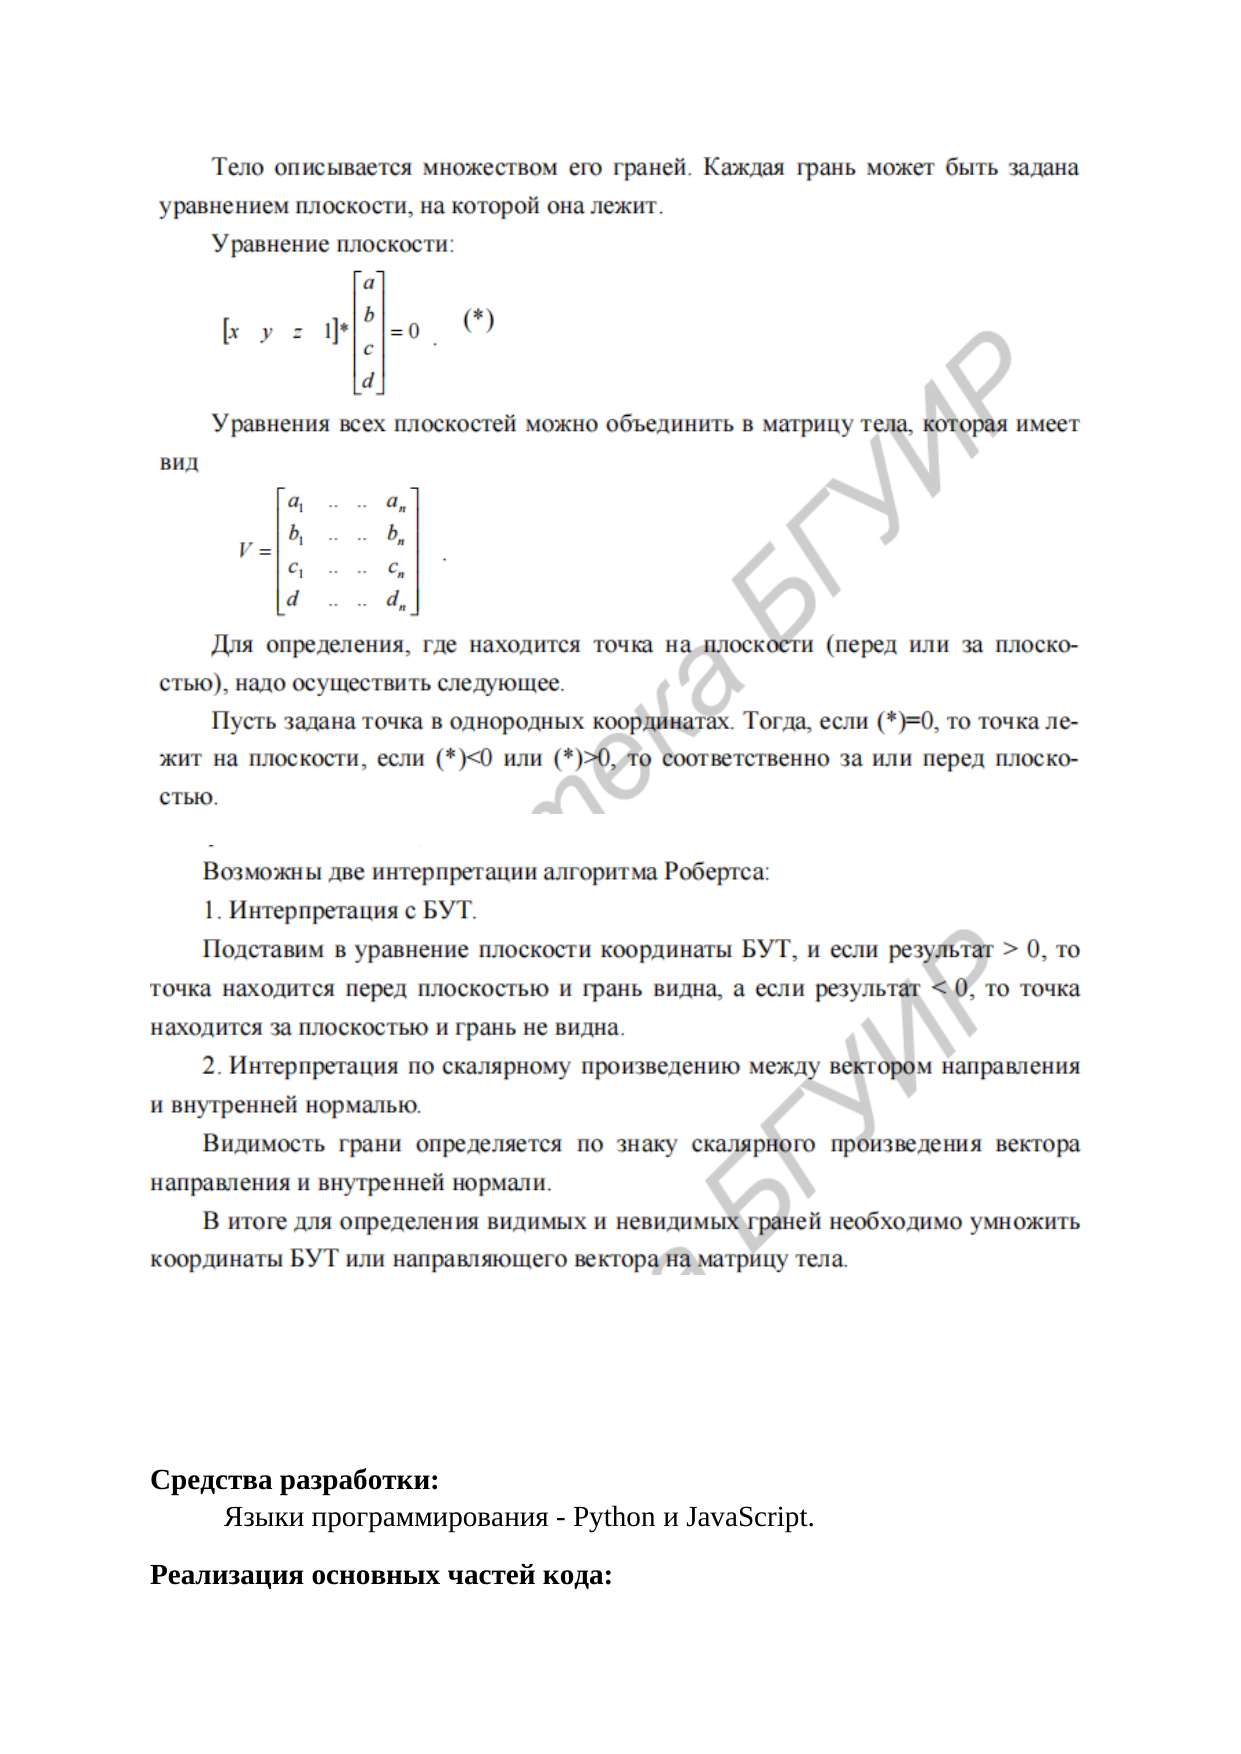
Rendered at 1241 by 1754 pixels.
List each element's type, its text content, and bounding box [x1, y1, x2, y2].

list Языки программирования - Python и JavaScript. [150, 1499, 1090, 1533]
picture [150, 150, 1091, 814]
list Реализация основных частей кода: [150, 1557, 1090, 1591]
text Средства разработки: [150, 1462, 1090, 1496]
picture [150, 845, 1090, 1275]
